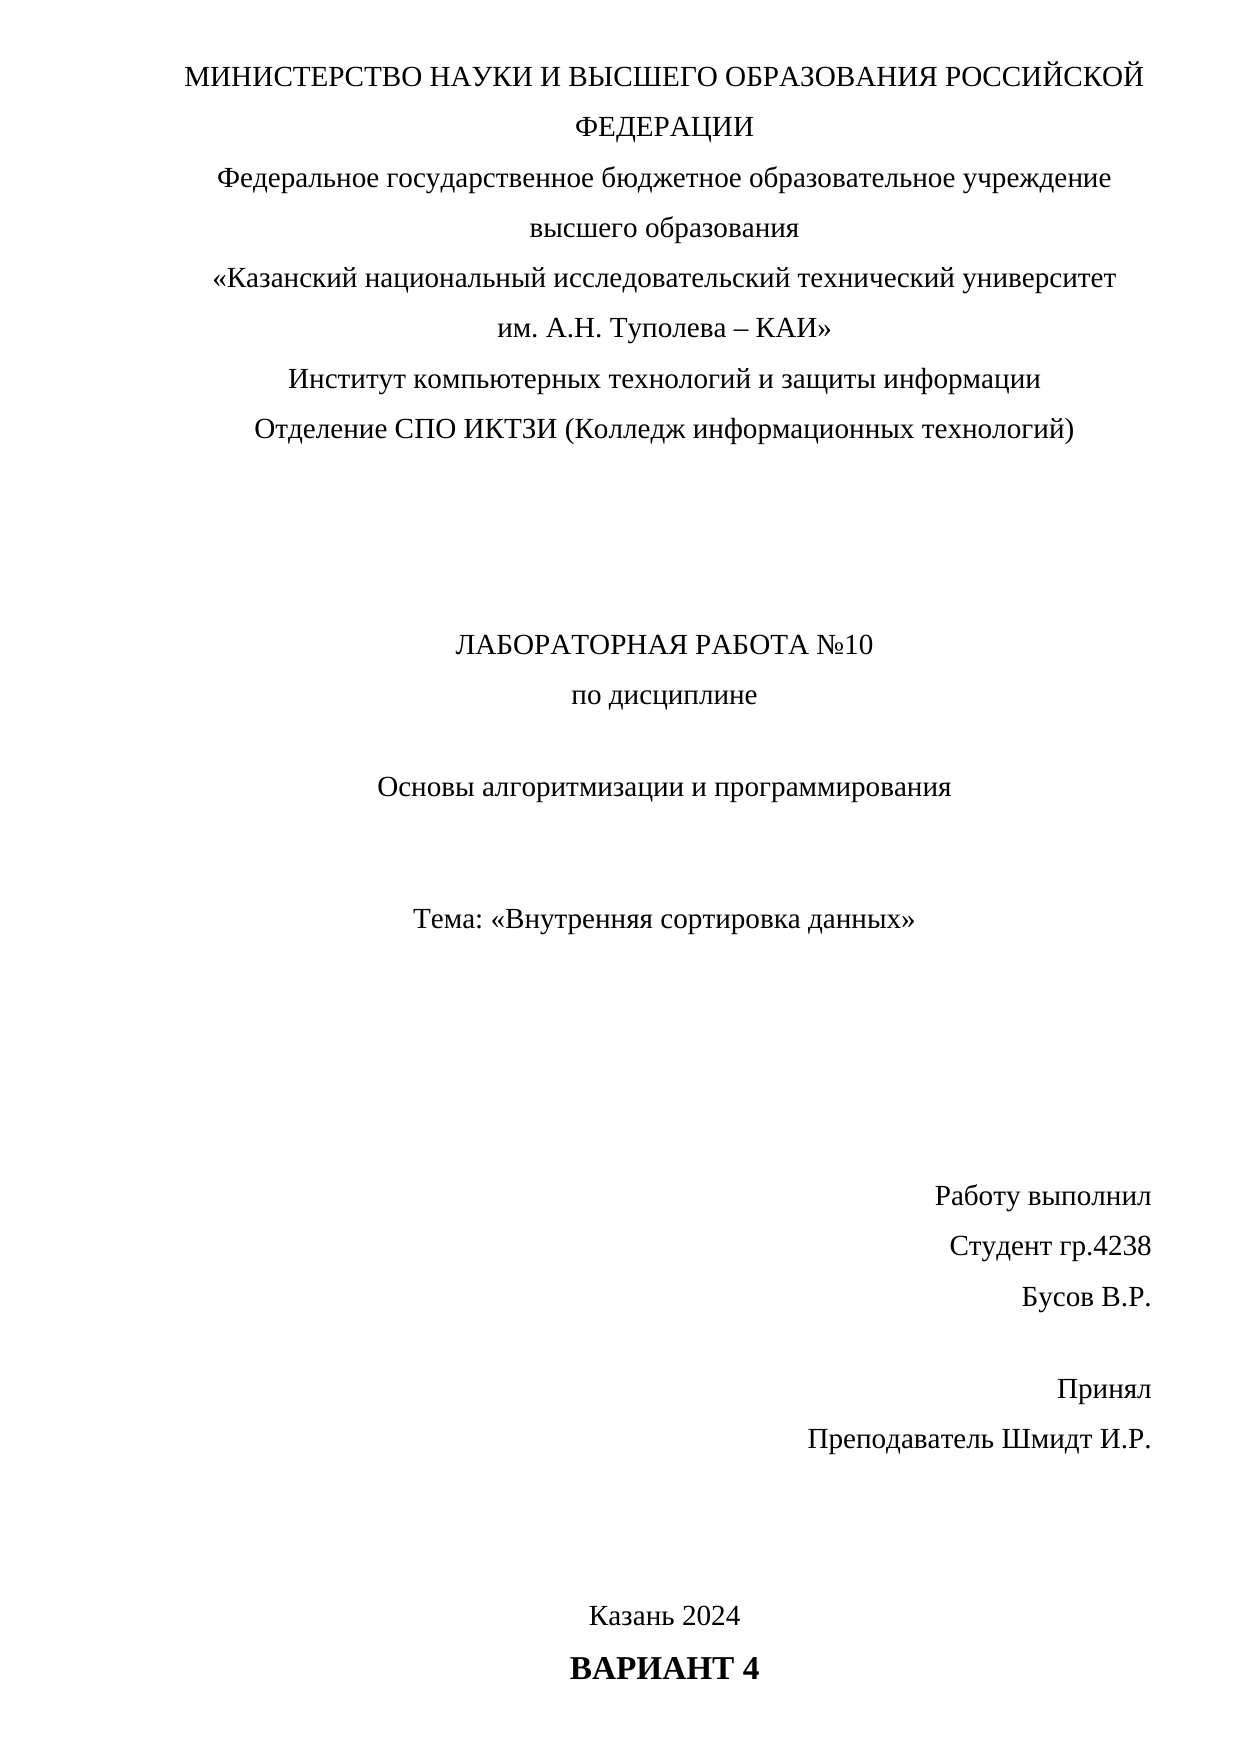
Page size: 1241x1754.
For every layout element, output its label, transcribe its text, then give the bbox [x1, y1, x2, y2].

text Бусов В.Р. [177, 1279, 1152, 1312]
text Основы алгоритмизации и программирования [177, 769, 1152, 803]
text «Казанский национальный исследовательский технический университет [177, 260, 1152, 294]
text Отделение СПО ИКТЗИ (Колледж информационных технологий) [177, 411, 1152, 445]
text ЛАБОРАТОРНАЯ РАБОТА №10 [177, 627, 1152, 661]
text Работу выполнил [177, 1178, 1152, 1212]
text Преподаватель Шмидт И.Р. [177, 1421, 1152, 1455]
text по дисциплине [177, 677, 1152, 711]
text Тема: «Внутренняя сортировка данных» [177, 901, 1152, 935]
text ВАРИАНТ 4 [177, 1648, 1152, 1686]
text Институт компьютерных технологий и защиты информации [177, 361, 1152, 394]
text Федеральное государственное бюджетное образовательное учреждение высшего образования [177, 160, 1152, 243]
text Студент гр.4238 [177, 1228, 1152, 1262]
text МИНИСТЕРСТВО НАУКИ И ВЫСШЕГО ОБРАЗОВАНИЯ РОССИЙСКОЙ ФЕДЕРАЦИИ [177, 59, 1152, 143]
text им. А.Н. Туполева – КАИ» [177, 311, 1152, 344]
text Принял [177, 1371, 1152, 1405]
text Казань 2024 [177, 1598, 1152, 1631]
